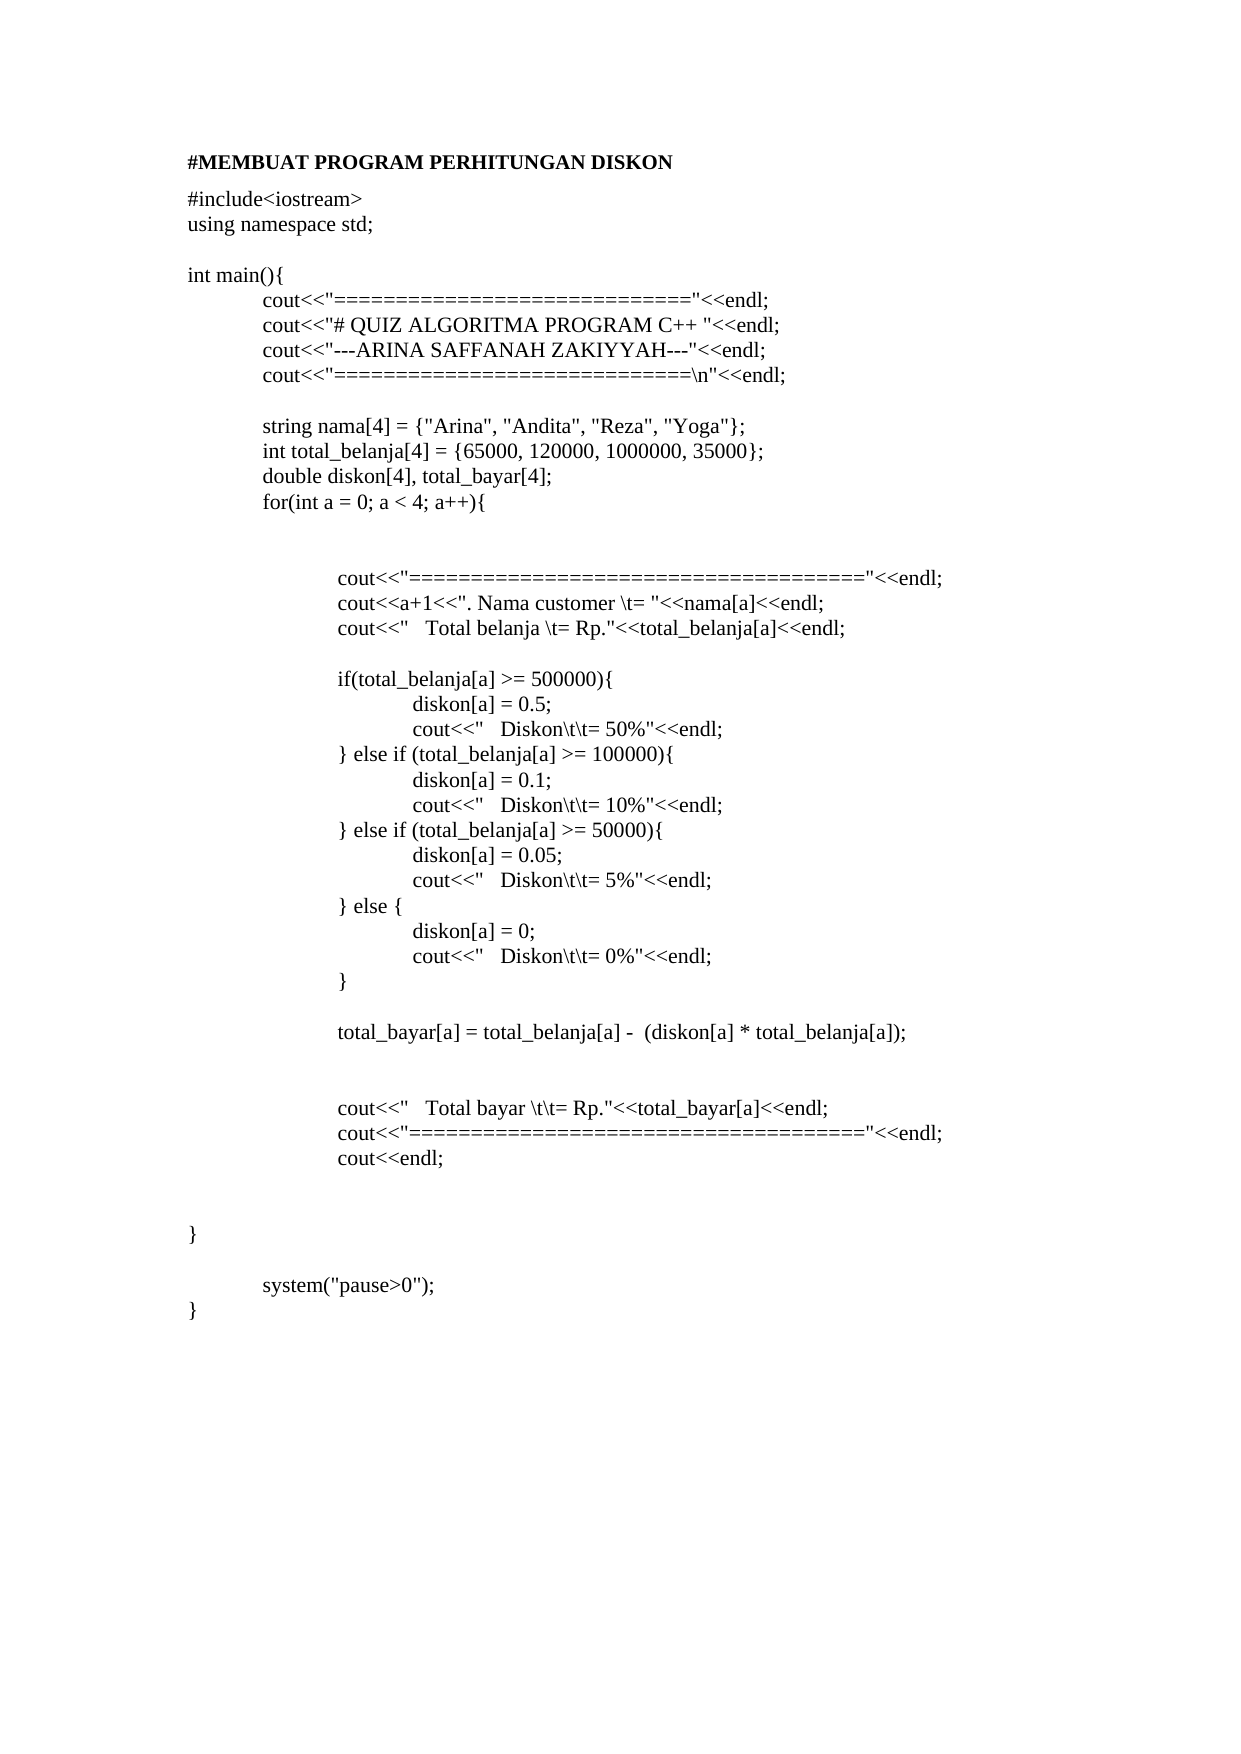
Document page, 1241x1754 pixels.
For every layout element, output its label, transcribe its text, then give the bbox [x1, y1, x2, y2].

text cout<<" Total belanja \t= Rp."<<total_belanja[a]<<endl; [187, 615, 1053, 640]
text } [187, 1297, 1053, 1322]
text } else if (total_belanja[a] >= 100000){ [187, 741, 1053, 767]
text system("pause>0"); [187, 1272, 1053, 1297]
text cout<<" Diskon\t\t= 0%"<<endl; [187, 943, 1053, 968]
text cout<<"# QUIZ ALGORITMA PROGRAM C++ "<<endl; [187, 312, 1053, 337]
text string nama[4] = {"Arina", "Andita", "Reza", "Yoga"}; [187, 413, 1053, 438]
text diskon[a] = 0.1; [187, 767, 1053, 792]
text #MEMBUAT PROGRAM PERHITUNGAN DISKON [187, 150, 1053, 174]
text cout<<"====================================="<<endl; [187, 565, 1053, 590]
text double diskon[4], total_bayar[4]; [187, 463, 1053, 489]
text if(total_belanja[a] >= 500000){ [187, 666, 1053, 691]
text cout<<a+1<<". Nama customer \t= "<<nama[a]<<endl; [187, 590, 1053, 615]
text } [187, 968, 1053, 993]
text for(int a = 0; a < 4; a++){ [187, 489, 1053, 514]
text cout<<endl; [187, 1145, 1053, 1171]
text cout<<" Total bayar \t\t= Rp."<<total_bayar[a]<<endl; [187, 1095, 1053, 1120]
text } else if (total_belanja[a] >= 50000){ [187, 817, 1053, 842]
text int total_belanja[4] = {65000, 120000, 1000000, 35000}; [187, 438, 1053, 463]
text diskon[a] = 0; [187, 918, 1053, 943]
text cout<<"============================="<<endl; [187, 287, 1053, 312]
text int main(){ [187, 262, 1053, 287]
text #include<iostream> [187, 186, 1053, 211]
text total_bayar[a] = total_belanja[a] - (diskon[a] * total_belanja[a]); [187, 1019, 1053, 1044]
text cout<<"=============================\n"<<endl; [187, 362, 1053, 388]
text cout<<" Diskon\t\t= 50%"<<endl; [187, 716, 1053, 741]
text diskon[a] = 0.5; [187, 691, 1053, 716]
text cout<<"====================================="<<endl; [187, 1120, 1053, 1145]
text cout<<"---ARINA SAFFANAH ZAKIYYAH---"<<endl; [187, 337, 1053, 362]
text cout<<" Diskon\t\t= 5%"<<endl; [187, 867, 1053, 893]
text diskon[a] = 0.05; [187, 842, 1053, 867]
text } [187, 1221, 1053, 1247]
text using namespace std; [187, 211, 1053, 236]
text } else { [187, 893, 1053, 918]
text cout<<" Diskon\t\t= 10%"<<endl; [187, 792, 1053, 817]
